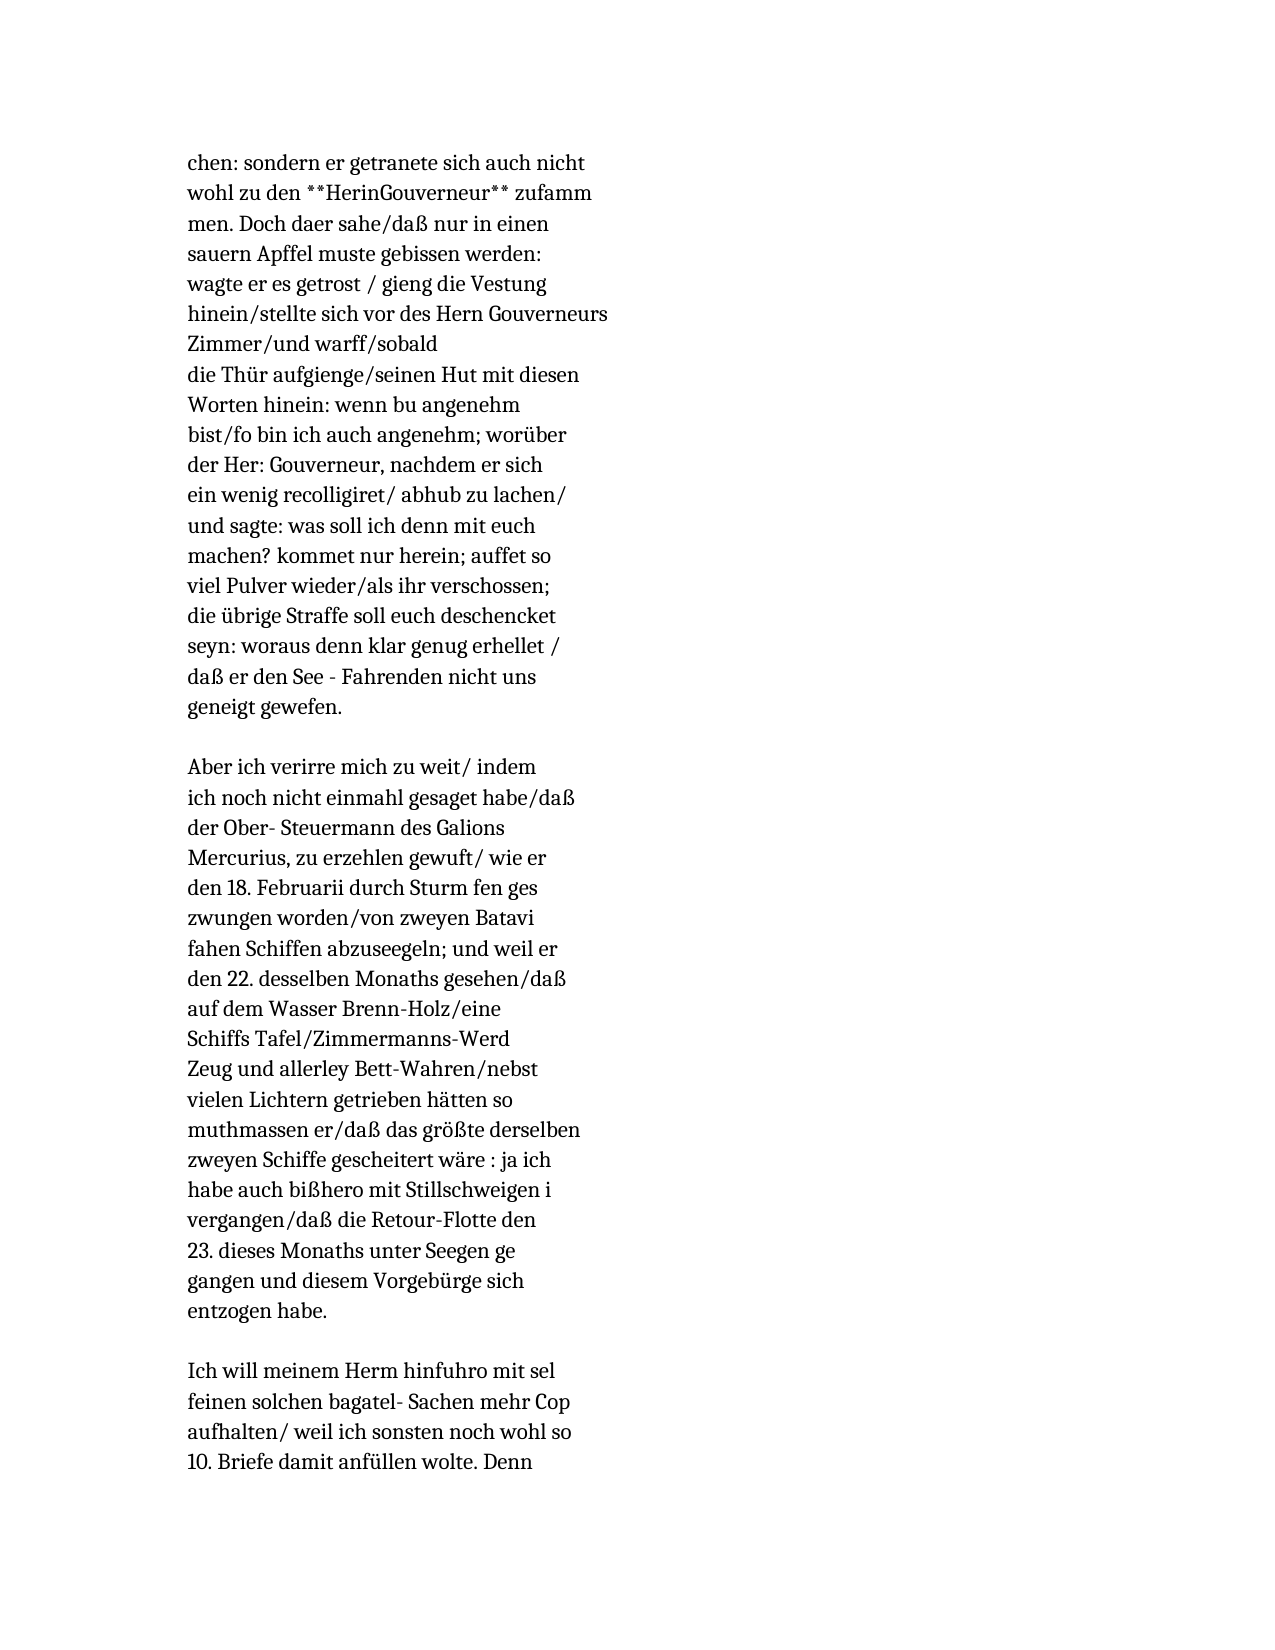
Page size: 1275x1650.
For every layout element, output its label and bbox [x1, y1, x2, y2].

text [187, 150, 1087, 1475]
